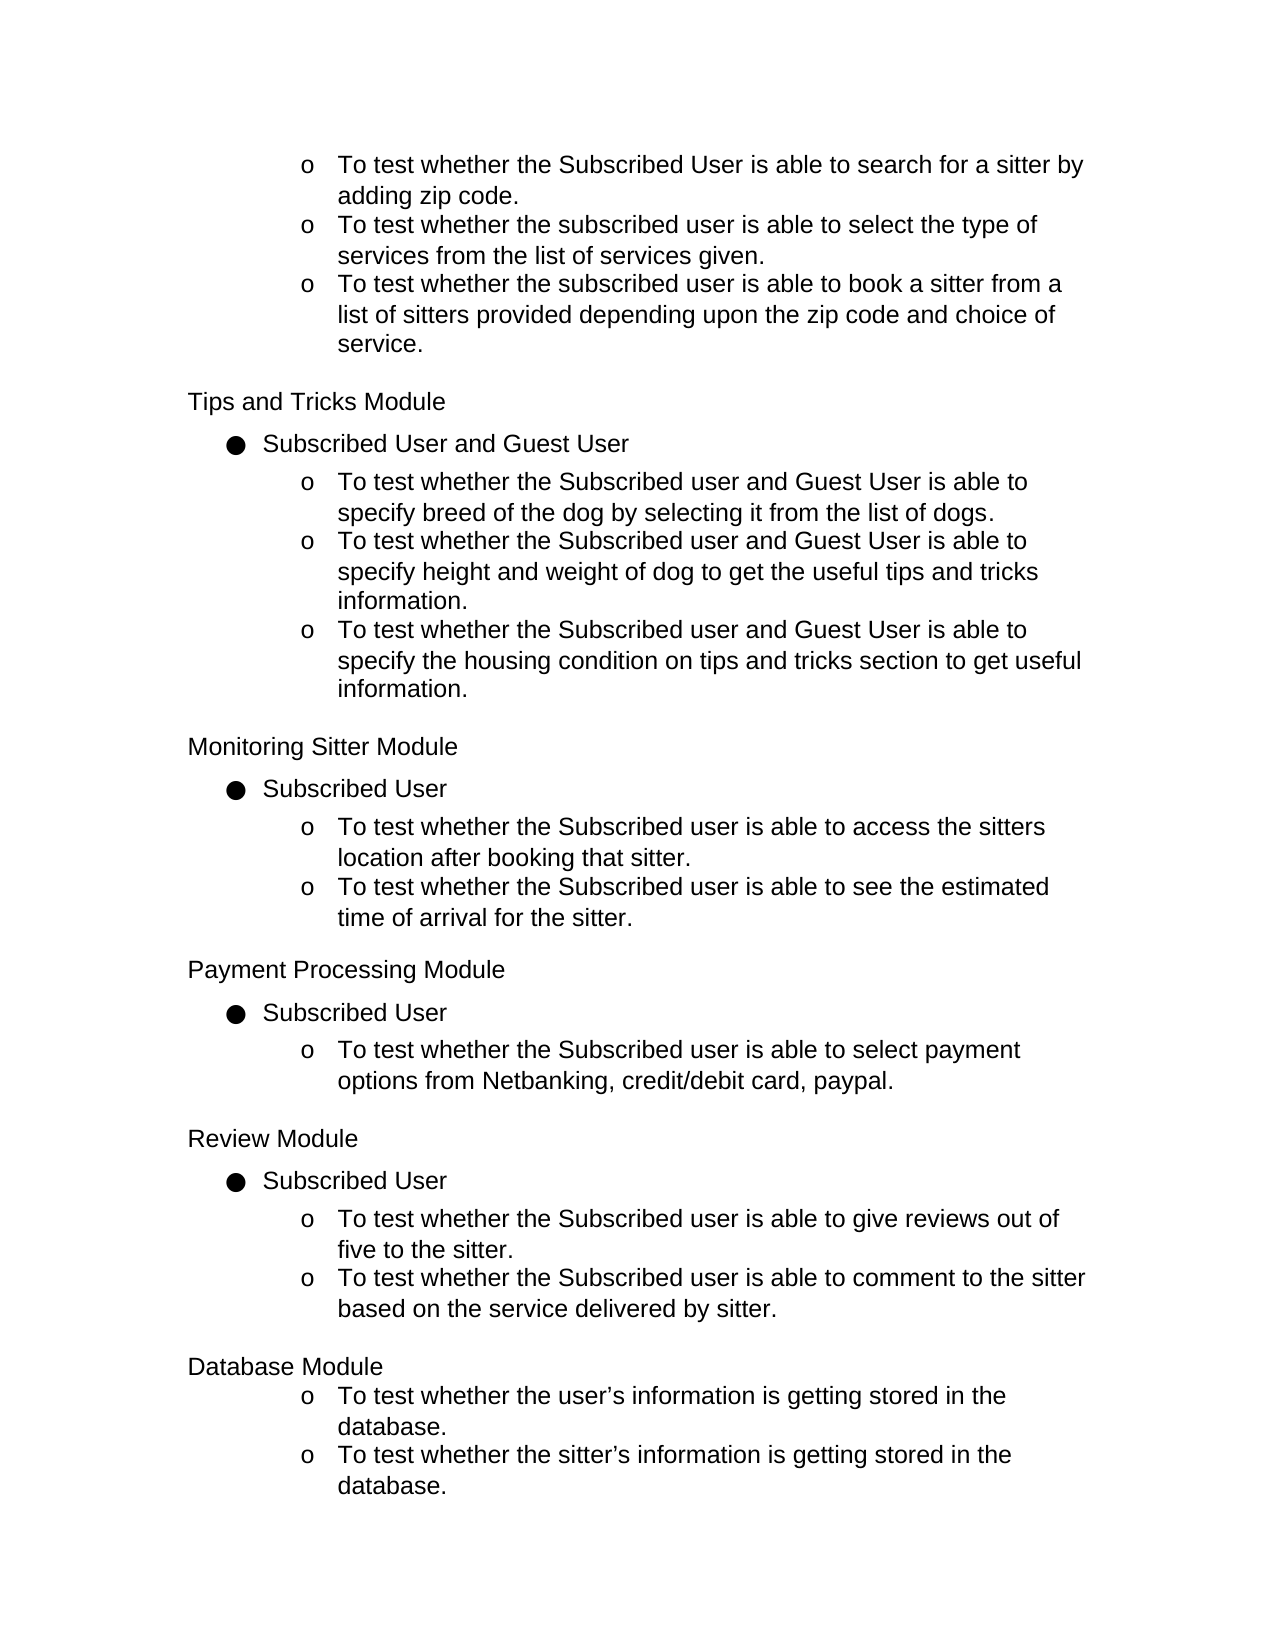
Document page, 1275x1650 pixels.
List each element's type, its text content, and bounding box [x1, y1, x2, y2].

text Tips and Tricks Module [187, 387, 1087, 415]
list To test whether the Subscribed user is able to comment to the sitter based on the service delivered by sitter. [300, 1263, 1087, 1323]
text Payment Processing Module [187, 955, 1087, 984]
list To test whether the subscribed user is able to select the type of services from the list of services given. [300, 210, 1087, 269]
list Subscribed User [225, 984, 1087, 1035]
list To test whether the subscribed user is able to book a sitter from a list of sitters provided depending upon the zip code and choice of service. [300, 269, 1087, 358]
list To test whether the Subscribed user and Guest User is able to specify height and weight of dog to get the useful tips and tricks information. [300, 526, 1087, 615]
list Subscribed User [225, 761, 1087, 812]
list To test whether the Subscribed user is able to select payment options from Netbanking, credit/debit card, paypal. [300, 1035, 1087, 1095]
list To test whether the Subscribed user and Guest User is able to specify breed of the dog by selecting it from the list of dogs. [300, 467, 1087, 526]
list To test whether the sitter’s information is getting stored in the database. [300, 1440, 1087, 1500]
list Subscribed User [225, 1152, 1087, 1204]
list To test whether the Subscribed user is able to access the sitters location after booking that sitter. [300, 812, 1087, 872]
list To test whether the Subscribed user is able to give reviews out of five to the sitter. [300, 1204, 1087, 1263]
list Subscribed User and Guest User [225, 415, 1087, 467]
list To test whether the Subscribed user and Guest User is able to specify the housing condition on tips and tricks section to get useful information. [300, 615, 1087, 703]
list To test whether the Subscribed user is able to see the estimated time of arrival for the sitter. [300, 872, 1087, 931]
list To test whether the Subscribed User is able to search for a sitter by adding zip code. [300, 150, 1087, 210]
text Review Module [187, 1124, 1087, 1152]
list To test whether the user’s information is getting stored in the database. [300, 1381, 1087, 1440]
text Monitoring Sitter Module [187, 732, 1087, 761]
text Database Module [187, 1352, 1087, 1381]
